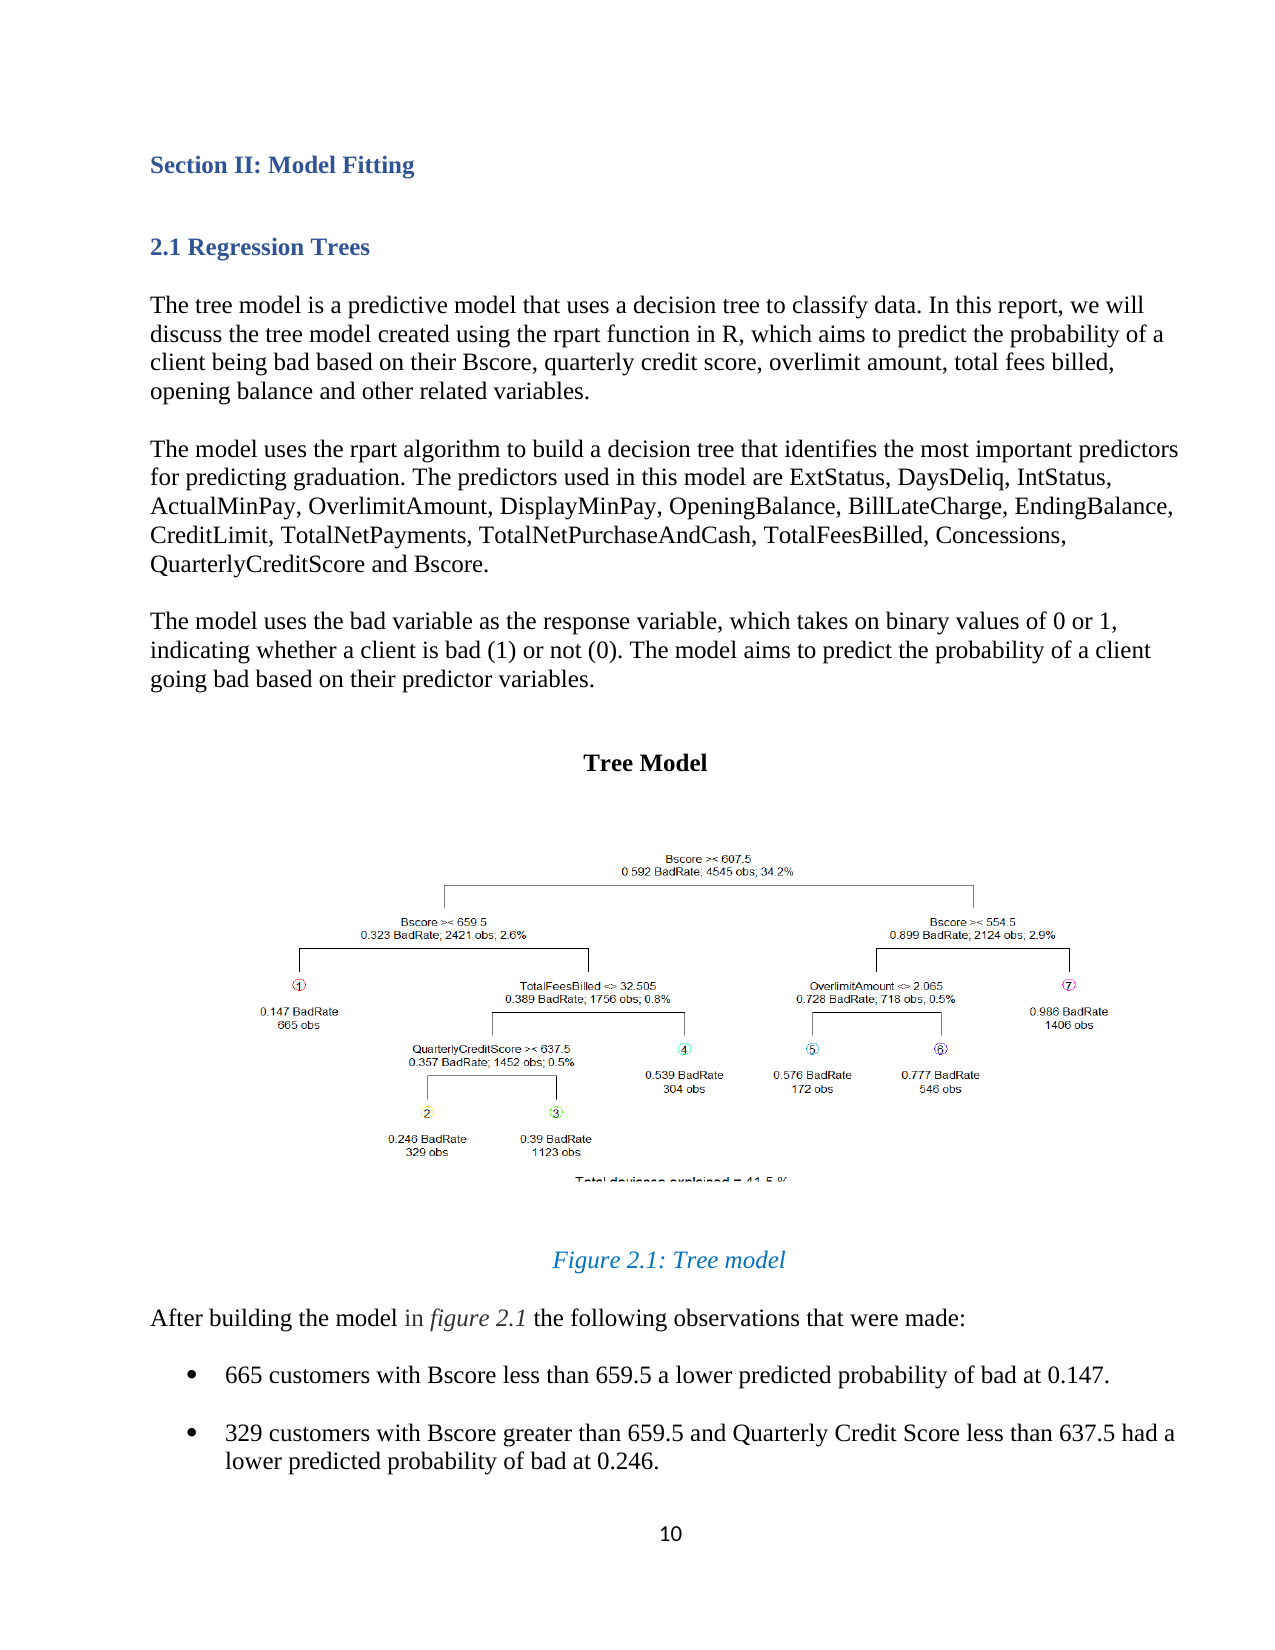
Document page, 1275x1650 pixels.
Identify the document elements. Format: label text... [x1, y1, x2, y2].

text After building the model in figure 2.1 the following observations that were made: [150, 1303, 1191, 1331]
list 665 customers with Bscore less than 659.5 a lower predicted probability of bad at 0.147. [187, 1360, 1191, 1389]
text The tree model is a predictive model that uses a decision tree to classify data. In this report, we will discuss the tree model created using the rpart function in R, which aims to predict the probability of a client being bad based on their Bscore, quarterly credit score, overlimit amount, total fees billed, opening balance and other related variables. [150, 290, 1191, 405]
text Figure 2.1: Tree model [150, 1245, 1191, 1274]
subtitle Section II: Model Fitting [150, 150, 1191, 179]
text The model uses the rpart algorithm to build a decision tree that identifies the most important predictors for predicting graduation. The predictors used in this model are ExtStatus, DaysDeliq, IntStatus, ActualMinPay, OverlimitAmount, DisplayMinPay, OpeningBalance, BillLateCharge, EndingBalance, CreditLimit, TotalNetPayments, TotalNetPurchaseAndCash, TotalFeesBilled, Concessions, QuarterlyCreditScore and Bscore. [150, 434, 1191, 577]
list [187, 1418, 1191, 1475]
text The model uses the bad variable as the response variable, which takes on binary values of 0 or 1, indicating whether a client is bad (1) or not (0). The model aims to predict the probability of a client going bad based on their predictor variables. [150, 606, 1191, 692]
text 2.1 Regression Trees [150, 232, 1191, 261]
picture [165, 776, 1176, 1246]
